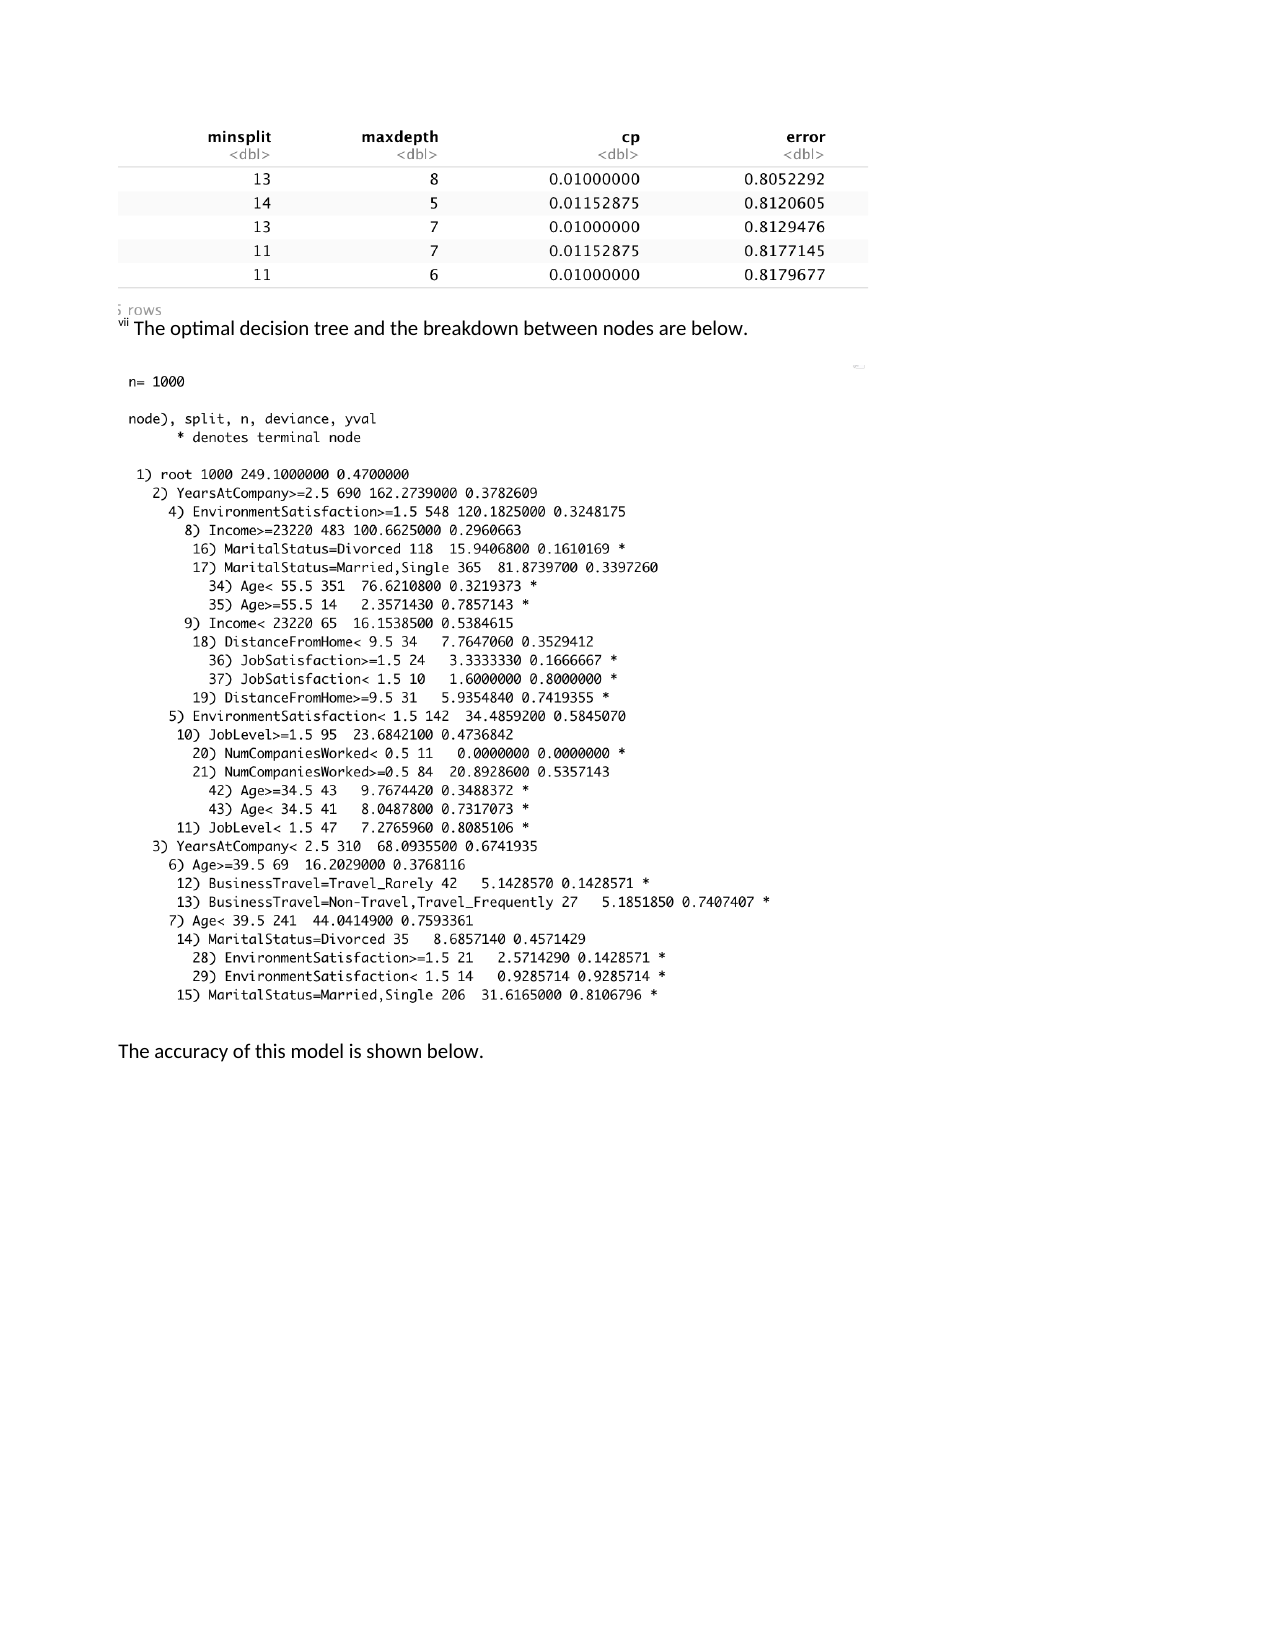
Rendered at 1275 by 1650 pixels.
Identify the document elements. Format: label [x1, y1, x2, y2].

picture [118, 365, 869, 1013]
picture [118, 118, 869, 315]
